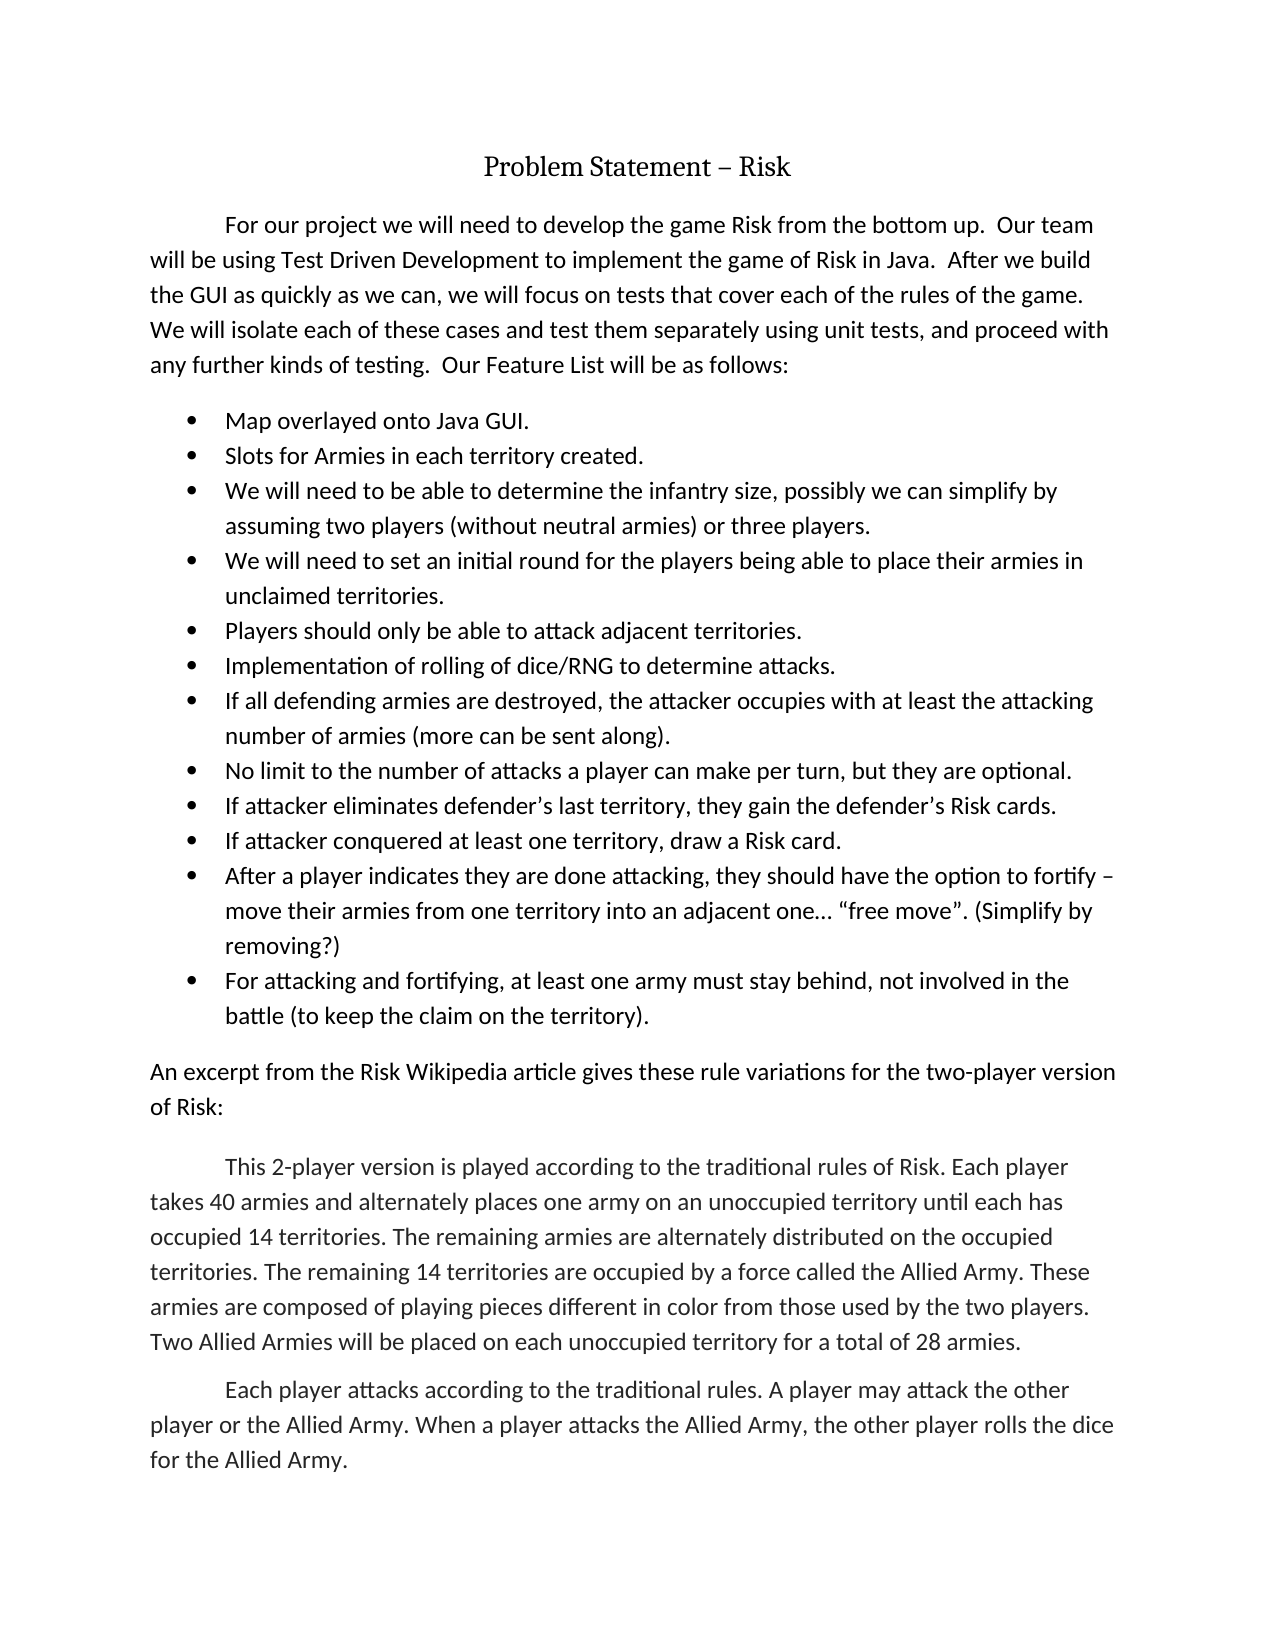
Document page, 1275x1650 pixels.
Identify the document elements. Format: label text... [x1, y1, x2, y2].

text Problem Statement – Risk [150, 150, 1125, 183]
list We will need to be able to determine the infantry size, possibly we can simplify by assuming two players (without neutral armies) or three players. [187, 475, 1125, 541]
text An excerpt from the Risk Wikipedia article gives these rule variations for the two-player version of Risk: [150, 1056, 1125, 1122]
list Slots for Armies in each territory created. [187, 440, 1125, 471]
list If attacker conquered at least one territory, draw a Risk card. [187, 825, 1125, 856]
text Each player attacks according to the traditional rules. A player may attack the other player or the Allied Army. When a player attacks the Allied Army, the other player rolls the dice for the Allied Army. [150, 1369, 1125, 1474]
list If attacker eliminates defender’s last territory, they gain the defender’s Risk cards. [187, 790, 1125, 821]
list No limit to the number of attacks a player can make per turn, but they are optional. [187, 755, 1125, 786]
list Implementation of rolling of dice/RNG to determine attacks. [187, 650, 1125, 681]
list After a player indicates they are done attacking, they should have the option to fortify – move their armies from one territory into an adjacent one… “free move”. (Simplify by removing?) [187, 860, 1125, 961]
list For attacking and fortifying, at least one army must stay behind, not involved in the battle (to keep the claim on the territory). [187, 965, 1125, 1031]
text This 2-player version is played according to the traditional rules of Risk. Each player takes 40 armies and alternately places one army on an unoccupied territory until each has occupied 14 territories. The remaining armies are alternately distributed on the occupied territories. The remaining 14 territories are occupied by a force called the Allied Army. These armies are composed of playing pieces different in color from those used by the two players. Two Allied Armies will be placed on each unoccupied territory for a total of 28 armies. [150, 1147, 1125, 1357]
list Map overlayed onto Java GUI. [187, 405, 1125, 436]
list We will need to set an initial round for the players being able to place their armies in unclaimed territories. [187, 545, 1125, 611]
list Players should only be able to attack adjacent territories. [187, 615, 1125, 646]
list If all defending armies are destroyed, the attacker occupies with at least the attacking number of armies (more can be sent along). [187, 685, 1125, 751]
text For our project we will need to develop the game Risk from the bottom up. Our team will be using Test Driven Development to implement the game of Risk in Java. After we build the GUI as quickly as we can, we will focus on tests that cover each of the rules of the game. We will isolate each of these cases and test them separately using unit tests, and proceed with any further kinds of testing. Our Feature List will be as follows: [150, 209, 1125, 380]
